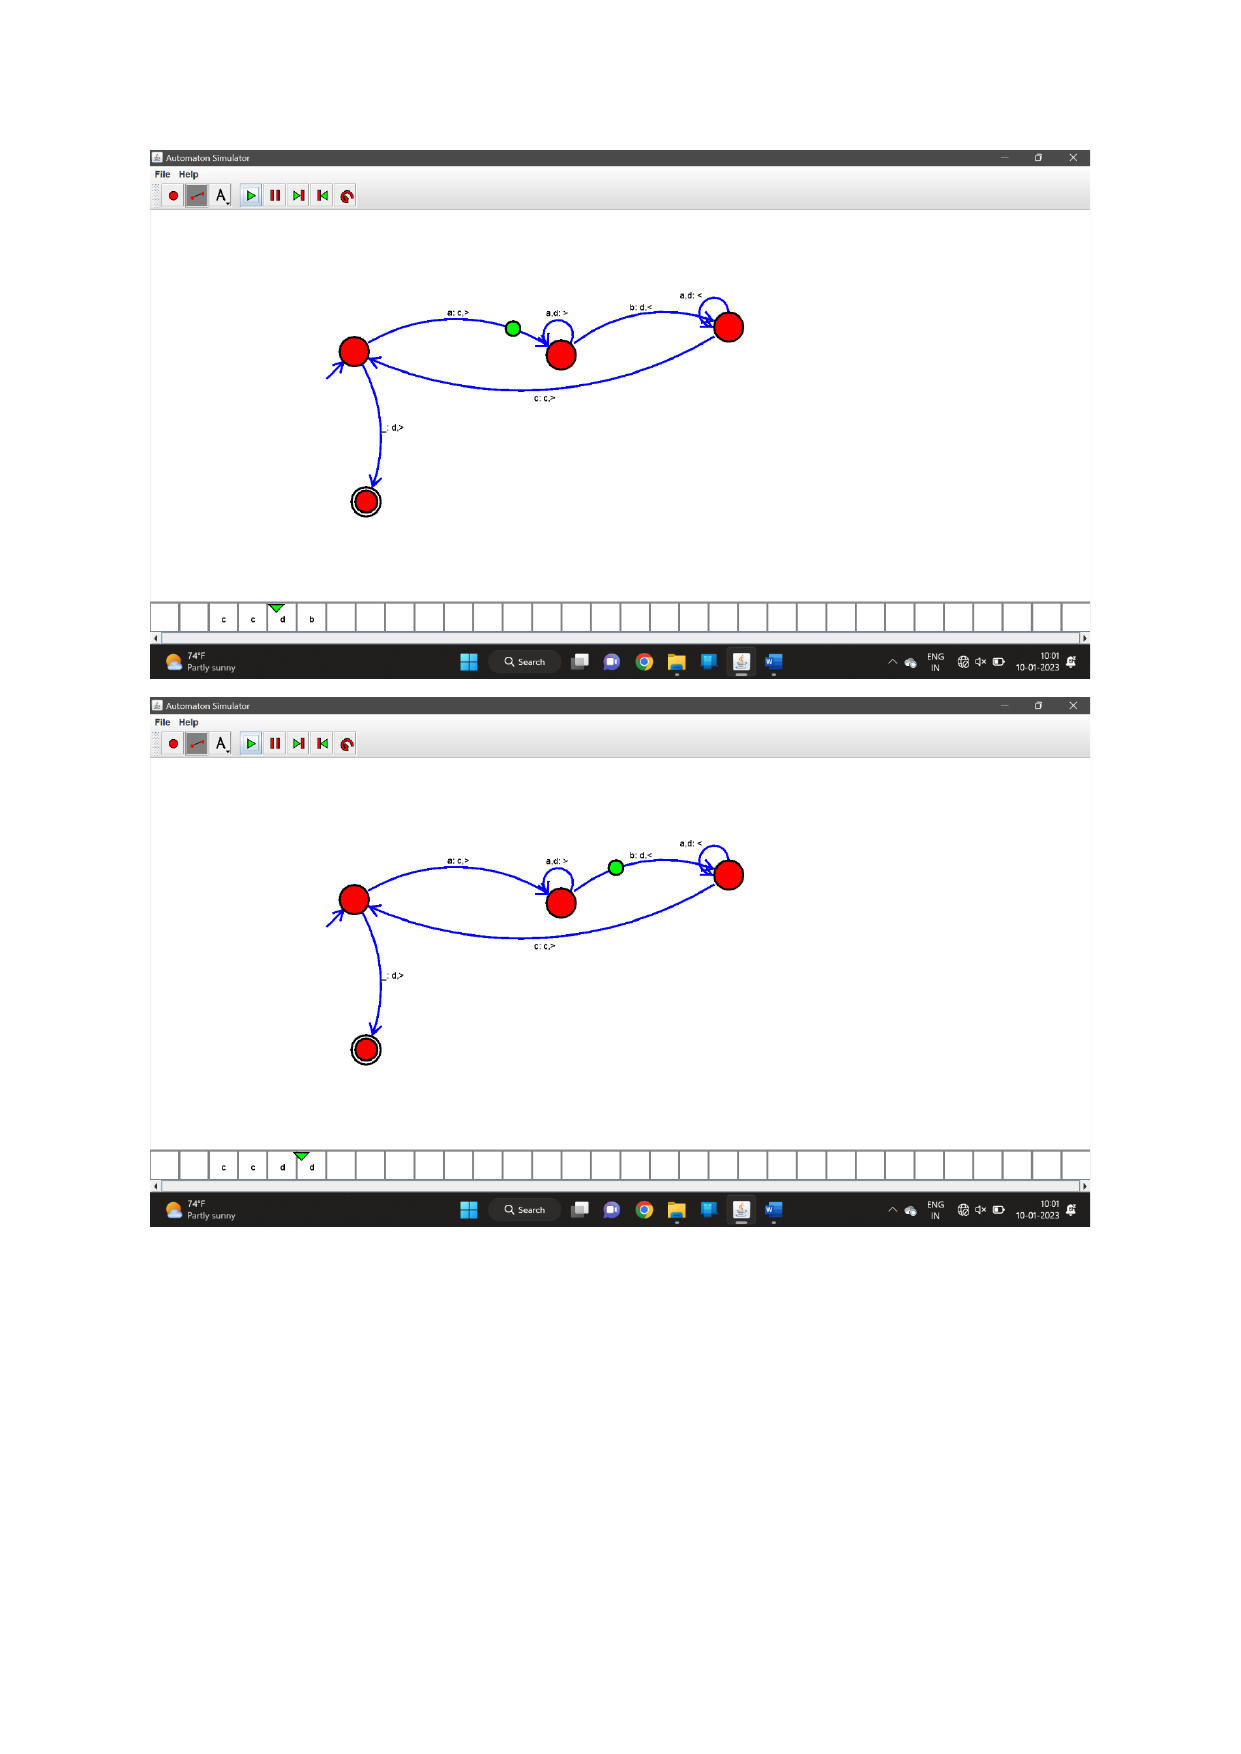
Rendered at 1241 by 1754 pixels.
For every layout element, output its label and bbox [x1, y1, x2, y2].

picture [150, 697, 1091, 1227]
picture [150, 150, 1091, 679]
